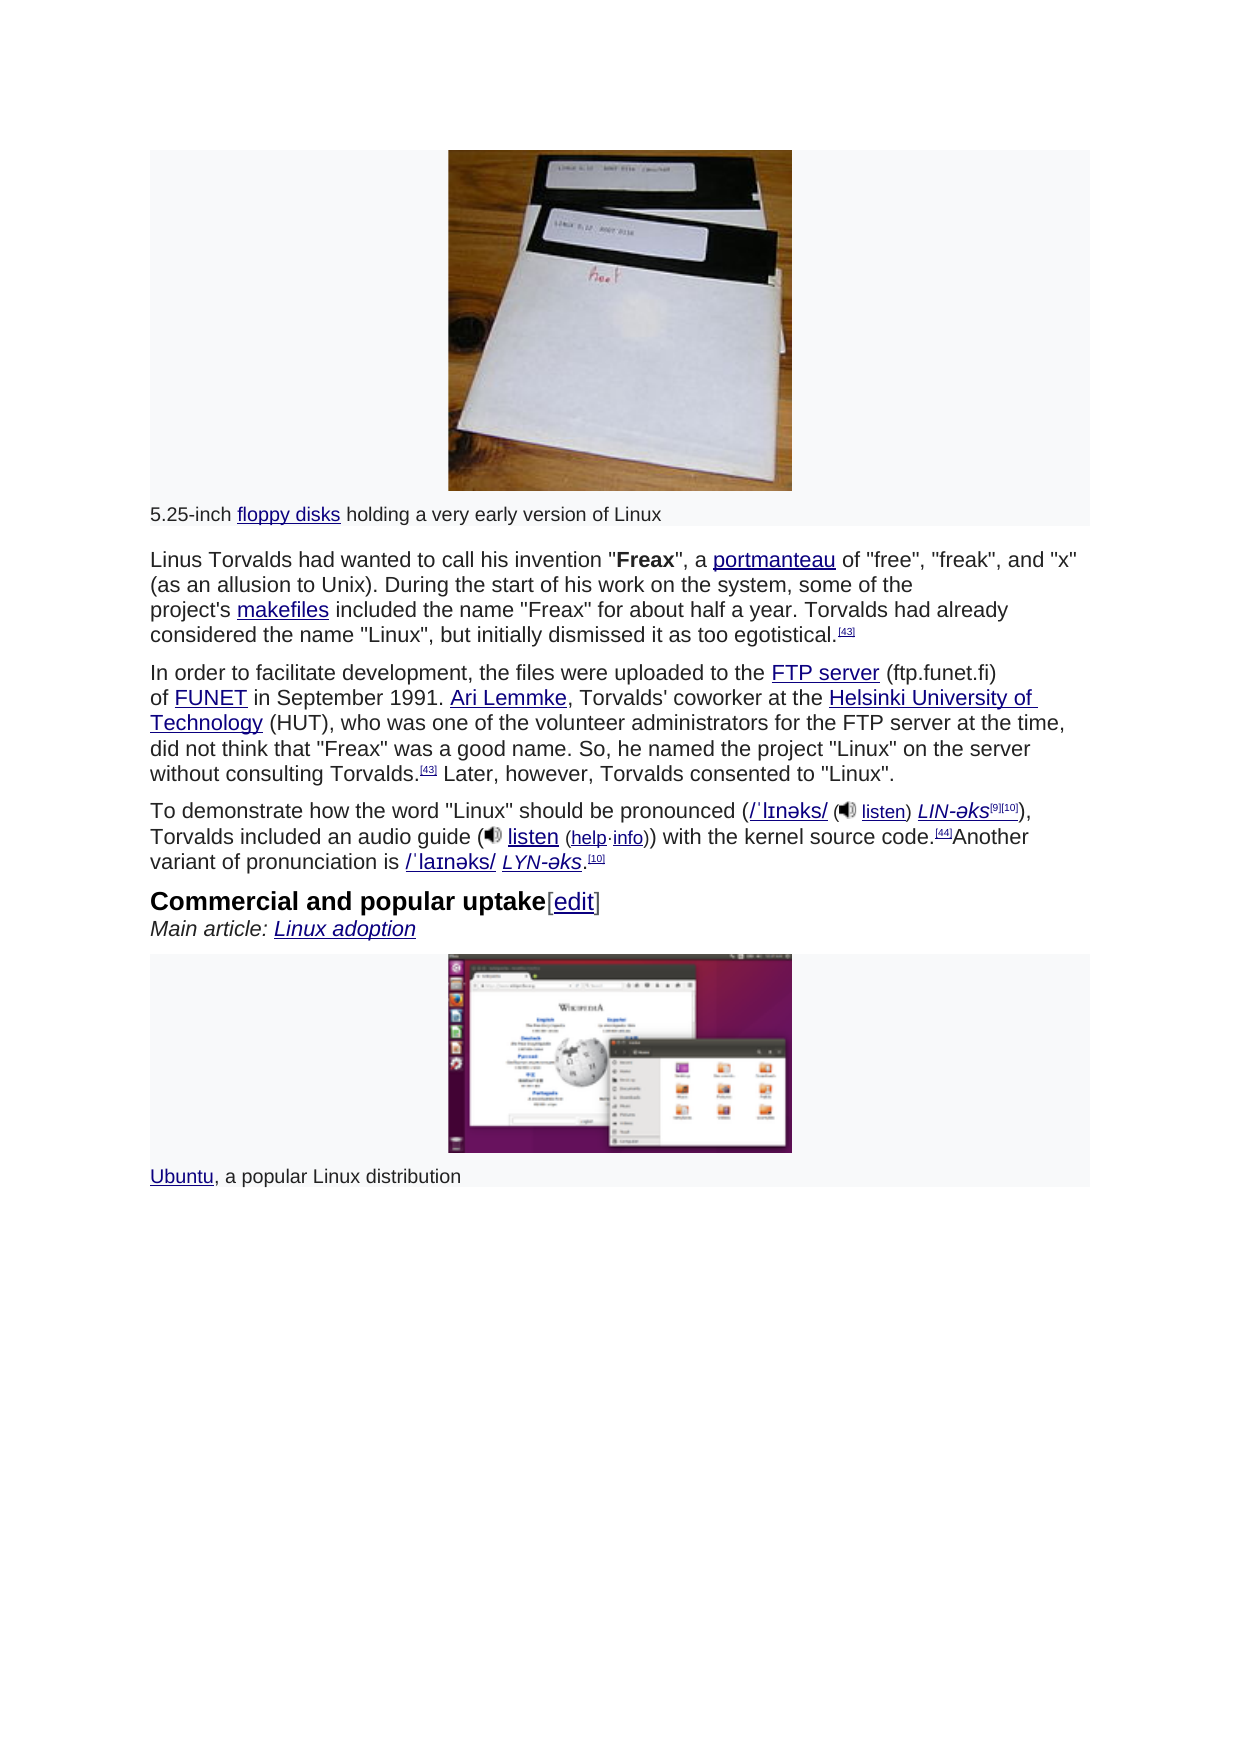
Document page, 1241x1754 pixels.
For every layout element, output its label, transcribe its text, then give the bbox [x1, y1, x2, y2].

text In order to facilitate development, the files were uploaded to the FTP server (ftp.funet.fi) of FUNET in September 1991. Ari Lemmke, Torvalds' coworker at the Helsinki University of Technology (HUT), who was one of the volunteer administrators for the FTP server at the time, did not think that "Freax" was a good name. So, he named the project "Linux" on the server without consulting Torvalds.[43] Later, however, Torvalds consented to "Linux". [150, 660, 1090, 786]
text Main article: Linux adoption [150, 916, 1090, 942]
picture [448, 954, 792, 1153]
text To demonstrate how the word "Linux" should be pronounced (/ˈlɪnəks/ ( listen) LIN-əks[9][10]), Torvalds included an audio guide ( listen (help·info)) with the kernel source code.[44]Another variant of pronunciation is /ˈlaɪnəks/ LYN-əks.[10] [150, 798, 1090, 874]
picture [484, 826, 502, 844]
text Commercial and popular uptake[edit] [150, 886, 1090, 916]
text Ubuntu, a popular Linux distribution [150, 1152, 1090, 1187]
text Linus Torvalds had wanted to call his invention "Freax", a portmanteau of "free", "freak", and "x" (as an allusion to Unix). During the start of his work on the system, some of the project's makefiles included the name "Freax" for about half a year. Torvalds had already considered the name "Linux", but initially dismissed it as too egotistical.[43] [150, 546, 1090, 647]
text 5.25-inch floppy disks holding a very early version of Linux [150, 491, 1090, 526]
picture [839, 801, 857, 819]
picture [448, 150, 792, 491]
